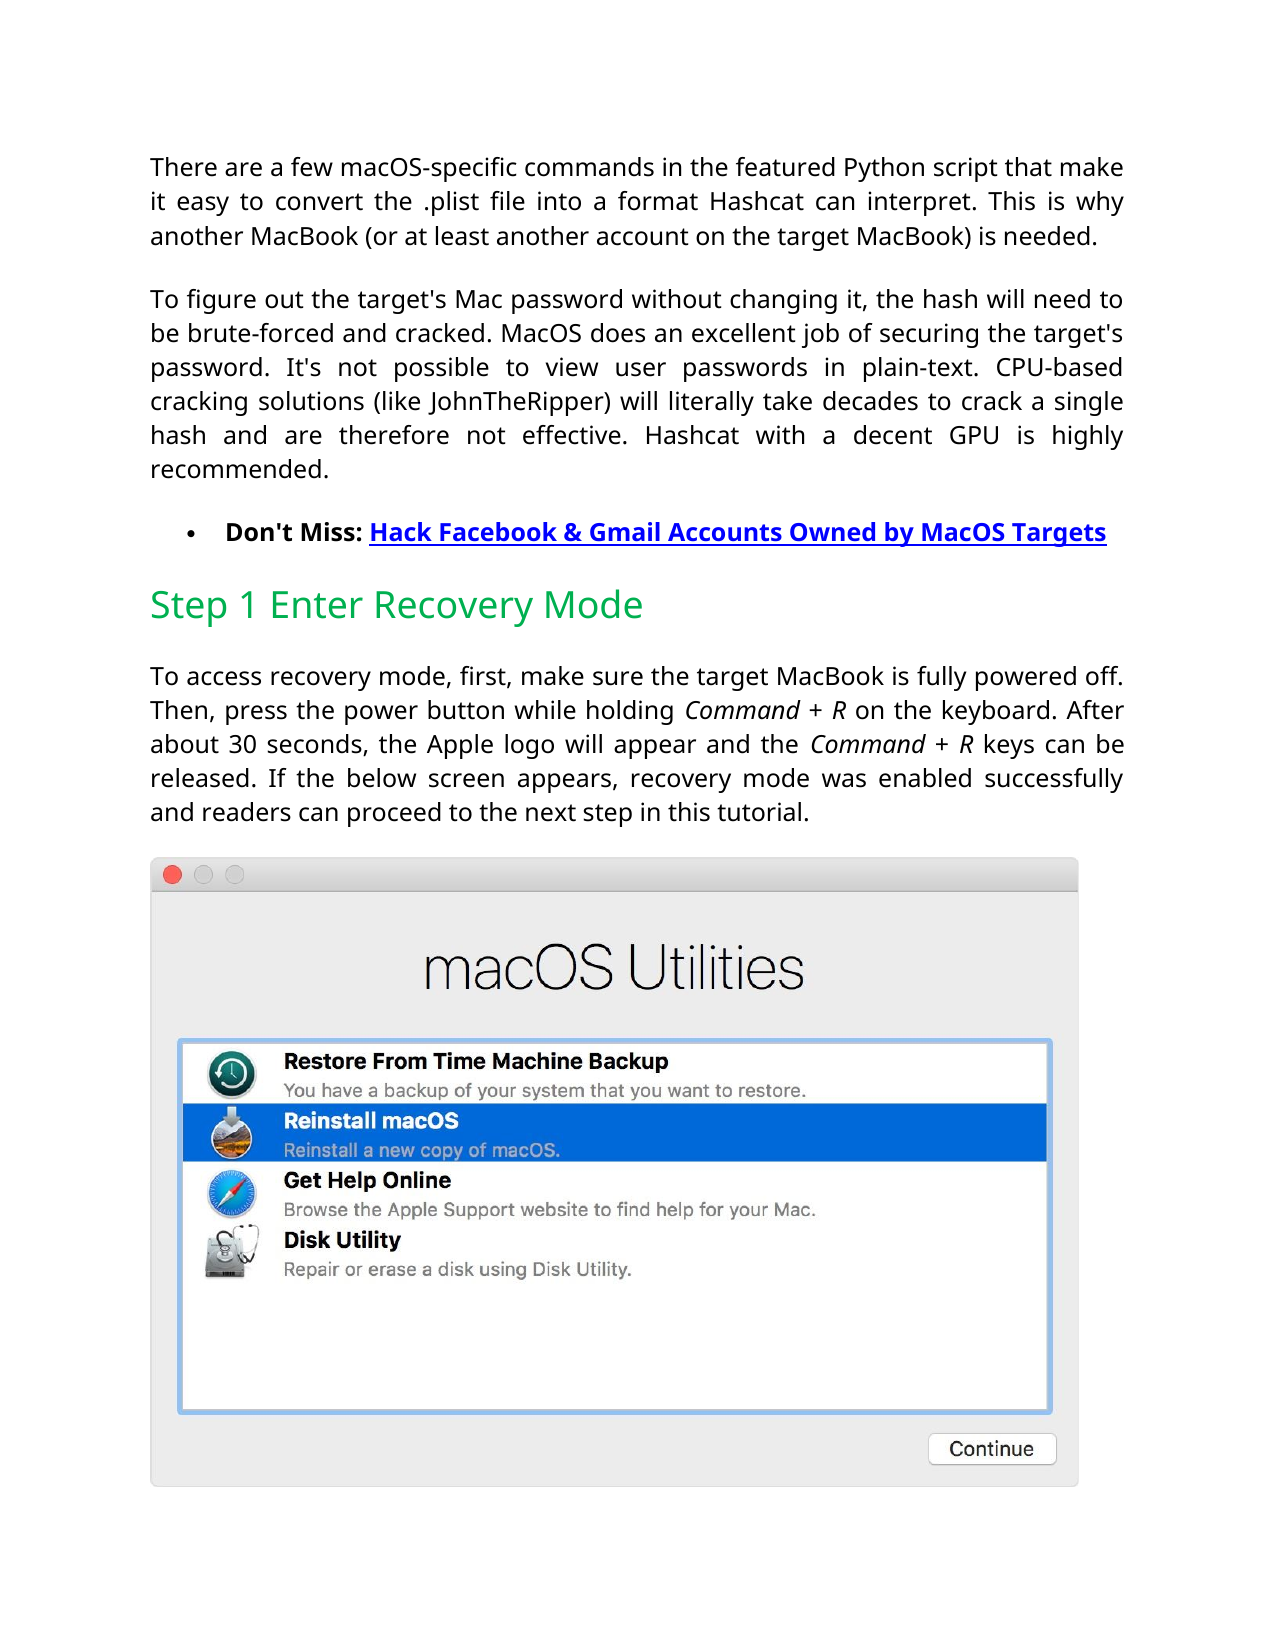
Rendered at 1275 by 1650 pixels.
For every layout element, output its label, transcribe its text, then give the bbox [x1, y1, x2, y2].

text To figure out the target's Mac password without changing it, the hash will need to be brute-forced and cracked. MacOS does an excellent job of securing the target's password. It's not possible to view user passwords in plain-text. CPU-based cracking solutions (like JohnTheRipper) will literally take decades to crack a single hash and are therefore not effective. Hashcat with a decent GPU is highly recommended. [150, 281, 1125, 486]
text There are a few macOS-specific commands in the featured Python script that make it easy to convert the .plist file into a format Hashcat can interpret. This is why another MacBook (or at least another account on the target MacBook) is needed. [150, 150, 1125, 252]
list Don't Miss: Hack Facebook & Gmail Accounts Owned by MacOS Targets [187, 515, 1125, 549]
text To access recovery mode, first, make sure the target MacBook is fully powered off. Then, press the power button while holding Command + R on the keyboard. After about 30 seconds, the Apple logo will appear and the Command + R keys can be released. If the below screen appears, recovery mode was enabled successfully and readers can proceed to the next step in this tutorial. [150, 658, 1125, 829]
text Step 1 Enter Recovery Mode [150, 578, 1125, 629]
picture [150, 857, 1079, 1487]
